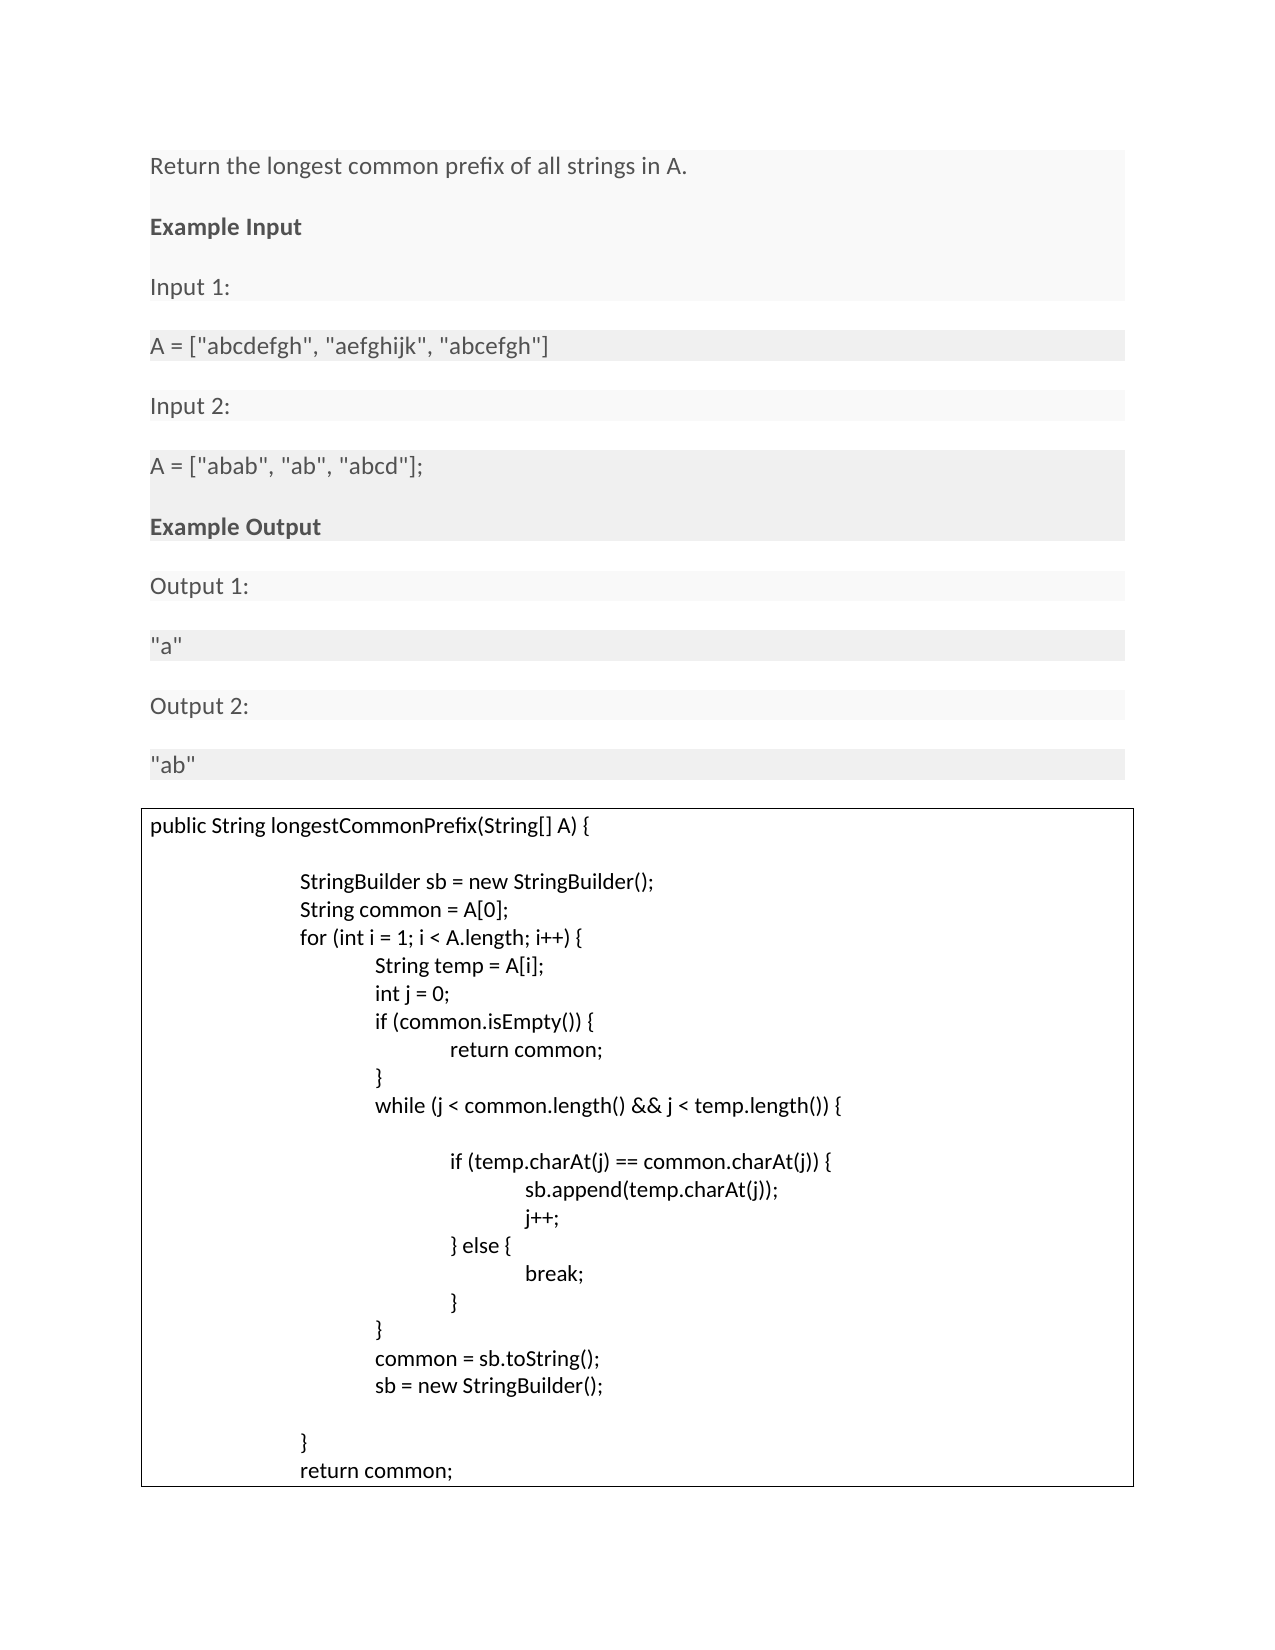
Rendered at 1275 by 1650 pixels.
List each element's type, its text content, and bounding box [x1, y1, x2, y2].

text int j = 0; [150, 979, 1125, 1007]
text "a" [150, 630, 1125, 661]
text j++; [150, 1203, 1125, 1232]
text return common; [142, 1453, 1133, 1486]
text Output 1: [150, 571, 1125, 601]
text Input 1: [150, 271, 1125, 301]
text sb = new StringBuilder(); [150, 1372, 1125, 1400]
text } [150, 1316, 1125, 1344]
text Input 2: [150, 390, 1125, 421]
text for (int i = 1; i < A.length; i++) { [150, 923, 1125, 951]
text } else { [150, 1232, 1125, 1259]
text common = sb.toString(); [150, 1344, 1125, 1372]
text if (common.isEmpty()) { [150, 1007, 1125, 1035]
text if (temp.charAt(j) == common.charAt(j)) { [150, 1147, 1125, 1176]
text sb.append(temp.charAt(j)); [150, 1176, 1125, 1203]
text A = ["abcdefgh", "aefghijk", "abcefgh"] [150, 330, 1125, 361]
text } [150, 1288, 1125, 1316]
text public String longestCommonPrefix(String[] A) { [142, 809, 1133, 839]
text String common = A[0]; [150, 895, 1125, 923]
text break; [150, 1259, 1125, 1288]
text Return the longest common prefix of all strings in A. Example Input [150, 150, 1125, 242]
text Output 2: [150, 690, 1125, 720]
text while (j < common.length() && j < temp.length()) { [150, 1091, 1125, 1119]
text StringBuilder sb = new StringBuilder(); [150, 867, 1125, 895]
text } [150, 1428, 1125, 1453]
text String temp = A[i]; [150, 951, 1125, 979]
text } [150, 1063, 1125, 1091]
text "ab" [150, 749, 1125, 780]
text A = ["abab", "ab", "abcd"]; Example Output [150, 450, 1125, 541]
text return common; [150, 1035, 1125, 1063]
